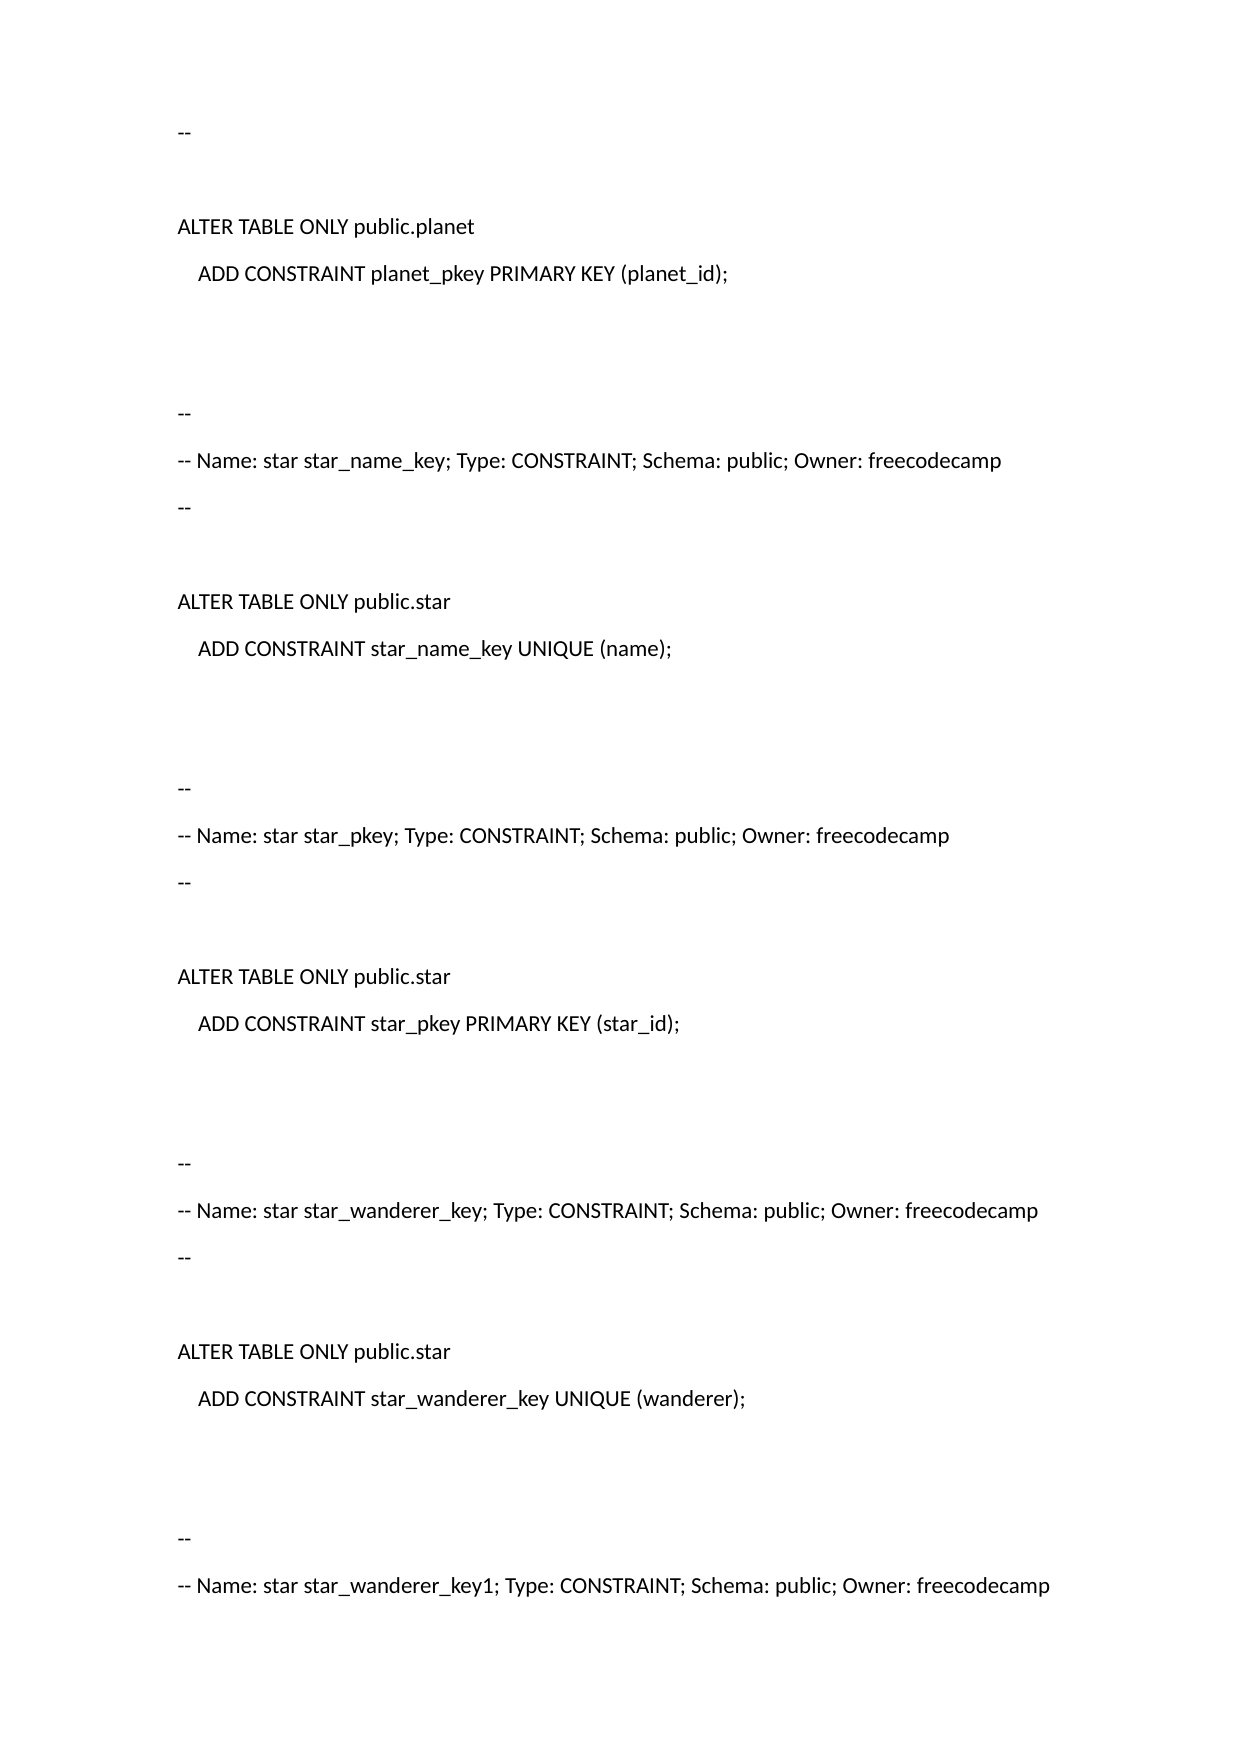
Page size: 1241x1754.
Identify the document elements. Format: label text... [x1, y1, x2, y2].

text -- Name: star star_pkey; Type: CONSTRAINT; Schema: public; Owner: freecodecamp [177, 821, 1152, 849]
text -- [177, 1243, 1152, 1271]
text -- [177, 774, 1152, 802]
text ADD CONSTRAINT star_pkey PRIMARY KEY (star_id); [177, 1009, 1152, 1037]
text ALTER TABLE ONLY public.star [177, 587, 1152, 615]
text ADD CONSTRAINT planet_pkey PRIMARY KEY (planet_id); [177, 259, 1152, 287]
text ALTER TABLE ONLY public.star [177, 962, 1152, 990]
text ADD CONSTRAINT star_wanderer_key UNIQUE (wanderer); [177, 1384, 1152, 1412]
text ADD CONSTRAINT star_name_key UNIQUE (name); [177, 634, 1152, 662]
text -- [177, 493, 1152, 521]
text -- [177, 1149, 1152, 1177]
text ALTER TABLE ONLY public.star [177, 1337, 1152, 1365]
text -- [177, 1524, 1152, 1552]
text -- Name: star star_wanderer_key; Type: CONSTRAINT; Schema: public; Owner: freecodecamp [177, 1196, 1152, 1224]
text ALTER TABLE ONLY public.planet [177, 212, 1152, 240]
text -- [177, 118, 1152, 146]
text -- Name: star star_name_key; Type: CONSTRAINT; Schema: public; Owner: freecodecamp [177, 446, 1152, 474]
text -- [177, 868, 1152, 896]
text -- [177, 399, 1152, 427]
text -- Name: star star_wanderer_key1; Type: CONSTRAINT; Schema: public; Owner: freecodecamp [177, 1571, 1152, 1599]
